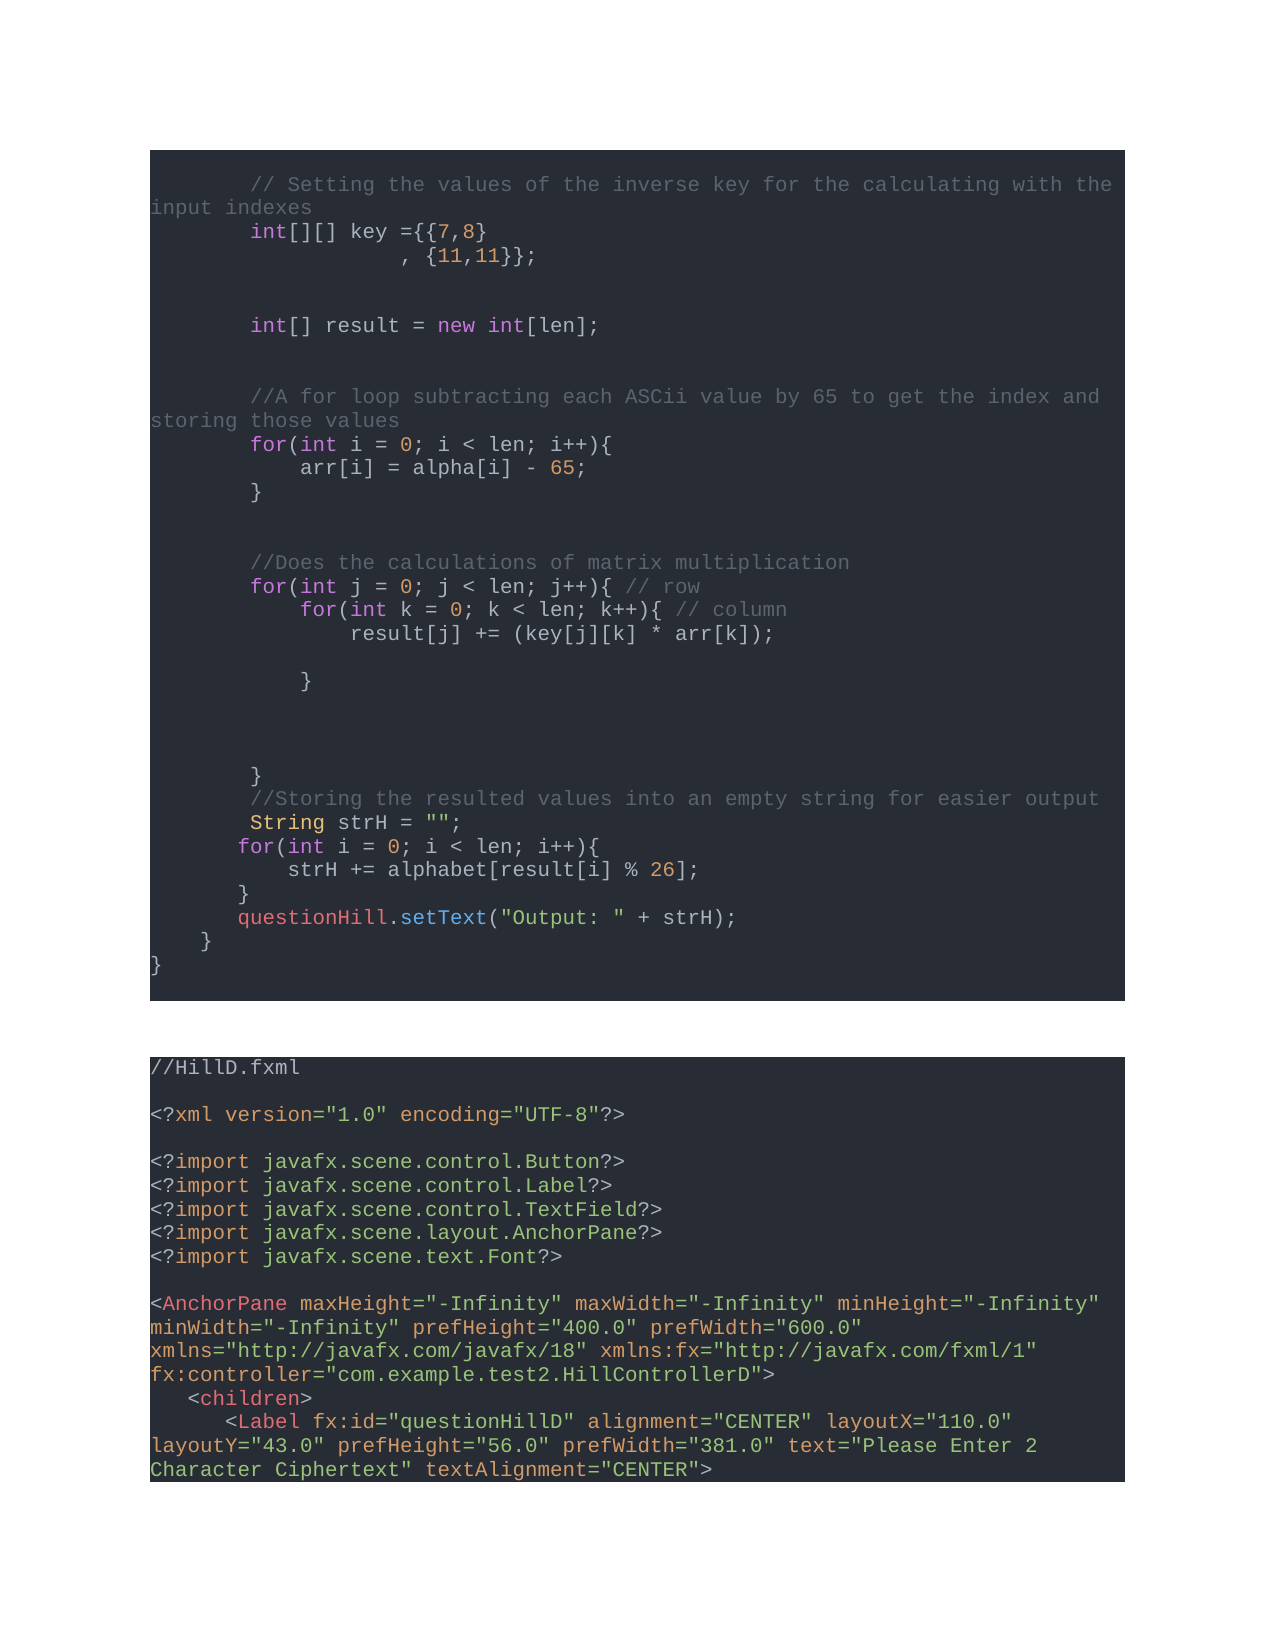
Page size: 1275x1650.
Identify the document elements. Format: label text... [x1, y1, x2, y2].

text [150, 1104, 1125, 1482]
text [150, 150, 1125, 1001]
text //HillD.fxml [150, 1057, 1125, 1080]
